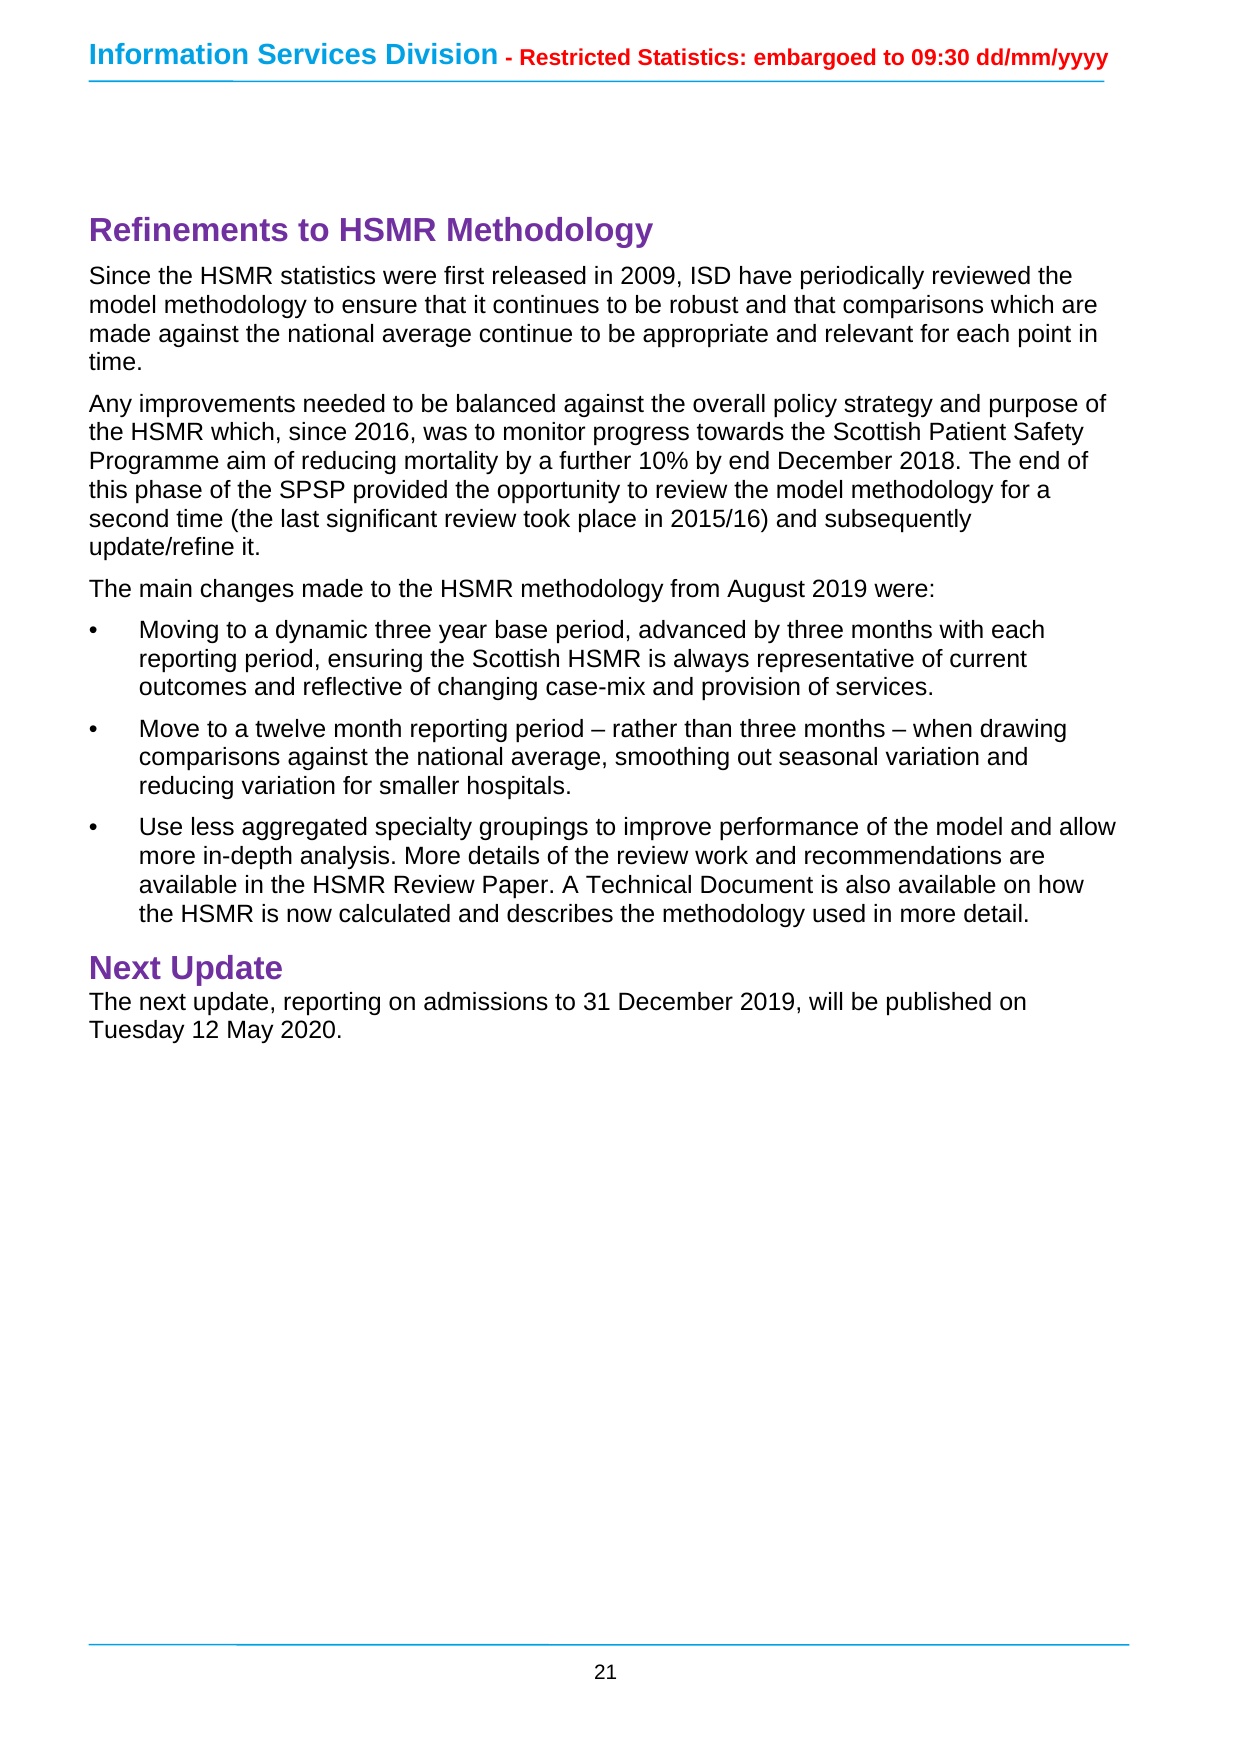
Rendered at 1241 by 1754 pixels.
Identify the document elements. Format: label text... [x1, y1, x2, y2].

list Move to a twelve month reporting period – rather than three months – when drawing comparisons against the national average, smoothing out seasonal variation and reducing variation for smaller hospitals. [89, 713, 1122, 800]
text The next update, reporting on admissions to 31 December 2019, will be published on Tuesday 12 May 2020. [89, 987, 1122, 1044]
text The main changes made to the HSMR methodology from August 2019 were: [89, 573, 1122, 602]
list Use less aggregated specialty groupings to improve performance of the model and allow more in-depth analysis. More details of the review work and recommendations are available in the HSMR Review Paper. A Technical Document is also available on how the HSMR is now calculated and describes the methodology used in more detail. [89, 812, 1122, 927]
text Since the HSMR statistics were first released in 2009, ISD have periodically reviewed the model methodology to ensure that it continues to be robust and that comparisons which are made against the national average continue to be appropriate and relevant for each point in time. [89, 261, 1122, 376]
subtitle Refinements to HSMR Methodology [89, 210, 1122, 248]
list Moving to a dynamic three year base period, advanced by three months with each reporting period, ensuring the Scottish HSMR is always representative of current outcomes and reflective of changing case-mix and provision of services. [89, 615, 1122, 701]
subtitle Next Update [89, 948, 1122, 987]
text Any improvements needed to be balanced against the overall policy strategy and purpose of the HSMR which, since 2016, was to monitor progress towards the Scottish Patient Safety Programme aim of reducing mortality by a further 10% by end December 2018. The end of this phase of the SPSP provided the opportunity to review the model methodology for a second time (the last significant review took place in 2015/16) and subsequently update/refine it. [89, 388, 1122, 561]
